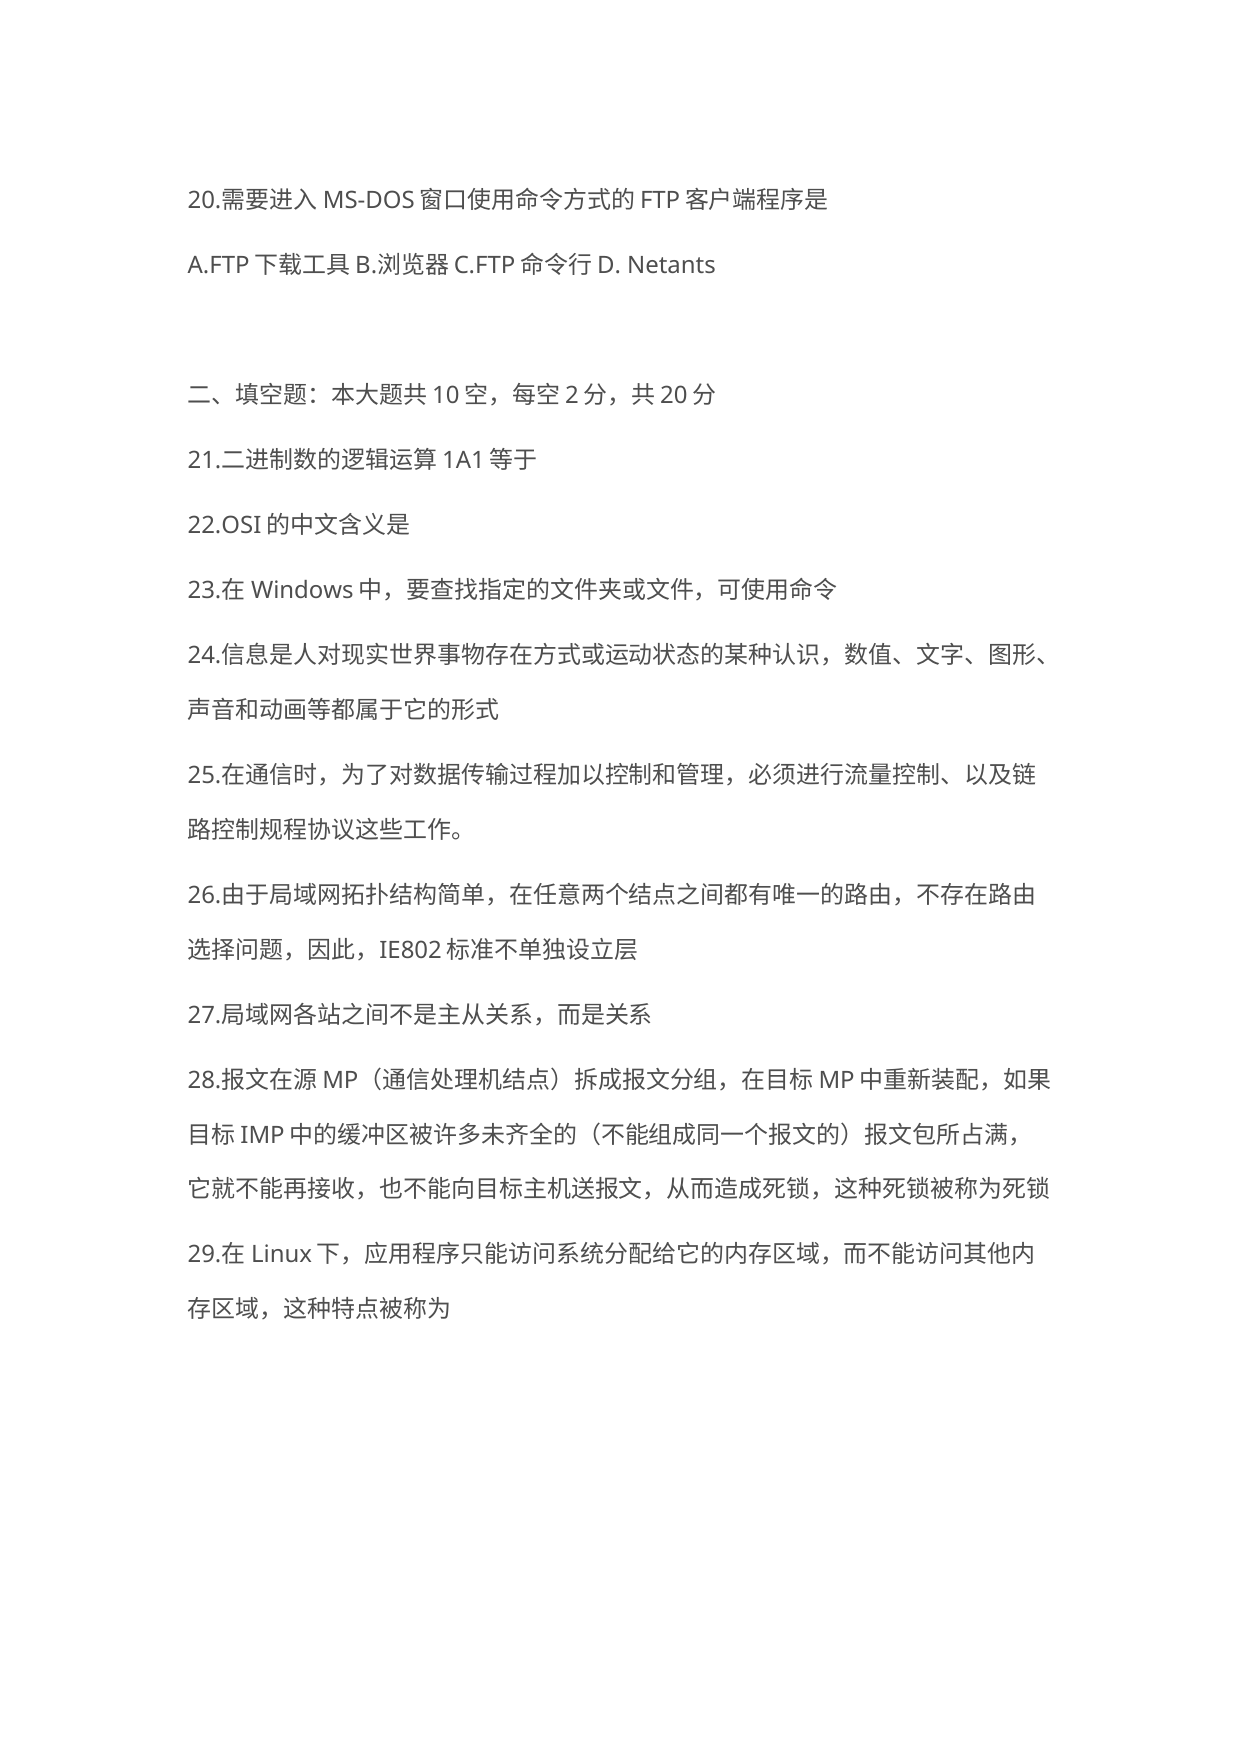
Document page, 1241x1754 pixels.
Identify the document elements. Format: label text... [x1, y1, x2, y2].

text 26.由于局域网拓扑结构简单，在任意两个结点之间都有唯一的路由，不存在路由选择问题，因此，IE802标准不单独设立层 [187, 856, 1053, 965]
text 23.在 Windows中，要查找指定的文件夹或文件，可使用命令 [187, 551, 1053, 606]
text 22.OSI的中文含义是 [187, 486, 1053, 541]
text 27.局域网各站之间不是主从关系，而是关系 [187, 976, 1053, 1030]
text 25.在通信时，为了对数据传输过程加以控制和管理，必须进行流量控制、以及链路控制规程协议这些工作。 [187, 736, 1053, 845]
text 二、填空题：本大题共10空，每空2分，共20分 [187, 356, 1053, 410]
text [187, 1215, 1053, 1379]
text 24.信息是人对现实世界事物存在方式或运动状态的某种认识，数值、文字、图形、声音和动画等都属于它的形式 [187, 616, 1053, 726]
text 28.报文在源MP（通信处理机结点）拆成报文分组，在目标MP中重新装配，如果目标IMP中的缓冲区被许多未齐全的（不能组成同一个报文的）报文包所占满，它就不能再接收，也不能向目标主机送报文，从而造成死锁，这种死锁被称为死锁 [187, 1041, 1053, 1205]
text 21.二进制数的逻辑运算1A1等于 [187, 421, 1053, 476]
text A.FTP下载工具B.浏览器C.FTP命令行D. Netants [187, 226, 1053, 280]
text 20.需要进入 MS-DOS窗口使用命令方式的FTP客户端程序是 [187, 160, 1053, 215]
